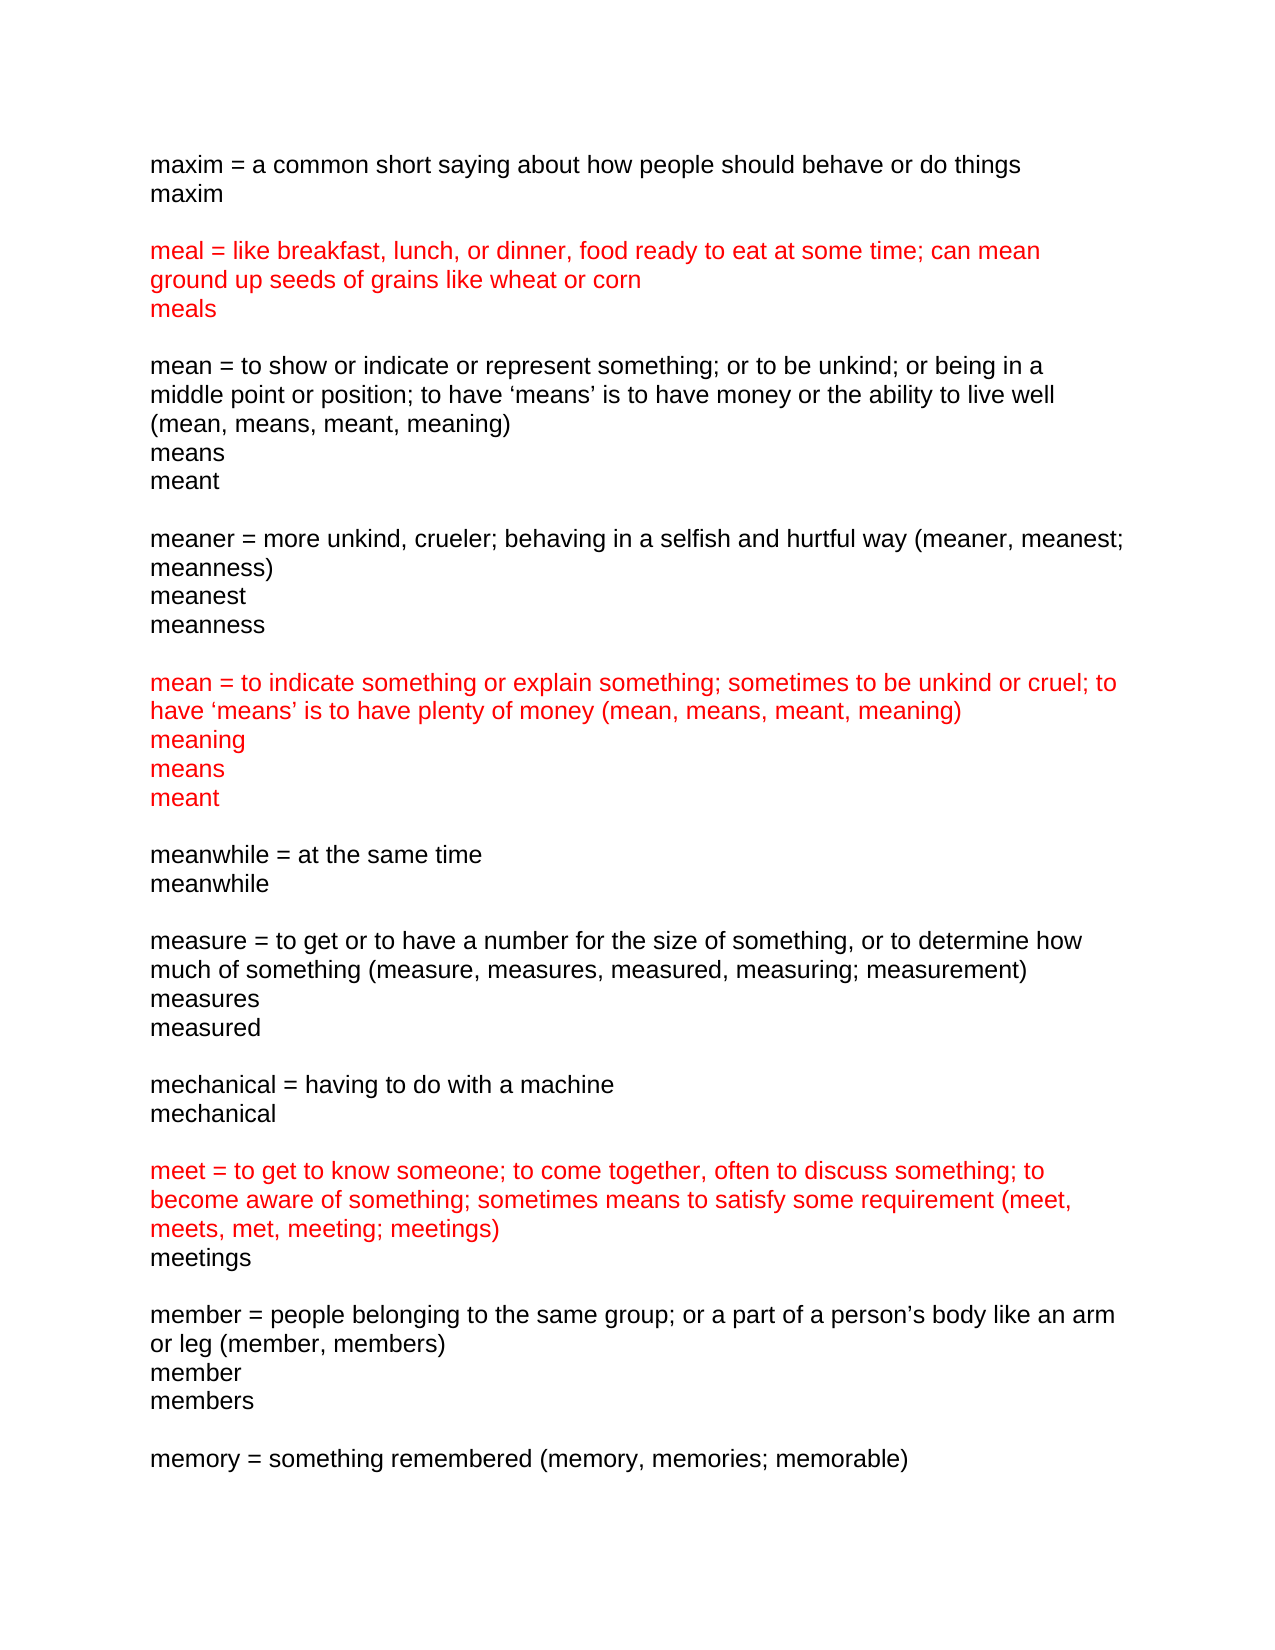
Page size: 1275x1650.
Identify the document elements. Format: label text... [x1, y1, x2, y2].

text maxim [150, 179, 1125, 207]
text member [150, 1357, 1125, 1386]
text meet = to get to know someone; to come together, often to discuss something; to become aware of something; sometimes means to satisfy some requirement (meet, meets, met, meeting; meetings) [150, 1156, 1125, 1242]
text meant [150, 782, 1125, 811]
text meant [150, 466, 1125, 495]
text meanwhile [150, 869, 1125, 897]
text mechanical [150, 1099, 1125, 1127]
text measures [150, 984, 1125, 1012]
text member = people belonging to the same group; or a part of a person’s body like an arm or leg (member, members) [150, 1300, 1125, 1357]
text meanest [150, 581, 1125, 610]
text means [150, 437, 1125, 466]
text mean = to indicate something or explain something; sometimes to be unkind or cruel; to have ‘means’ is to have plenty of money (mean, means, meant, meaning) [150, 667, 1125, 725]
text meals [150, 294, 1125, 322]
text measured [150, 1012, 1125, 1041]
text means [150, 754, 1125, 782]
text meal = like breakfast, lunch, or dinner, food ready to eat at some time; can mean ground up seeds of grains like wheat or corn [150, 236, 1125, 294]
text memory = something remembered (memory, memories; memorable) [150, 1444, 1125, 1472]
text measure = to get or to have a number for the size of something, or to determine how much of something (measure, measures, measured, measuring; measurement) [150, 926, 1125, 984]
text meaner = more unkind, crueler; behaving in a selfish and hurtful way (meaner, meanest; meanness) [150, 524, 1125, 581]
text mean = to show or indicate or represent something; or to be unkind; or being in a middle point or position; to have ‘means’ is to have money or the ability to live well (mean, means, meant, meaning) [150, 351, 1125, 437]
text maxim = a common short saying about how people should behave or do things [150, 150, 1125, 179]
text members [150, 1386, 1125, 1415]
text meetings [150, 1242, 1125, 1271]
text meanness [150, 610, 1125, 639]
text meanwhile = at the same time [150, 840, 1125, 869]
text mechanical = having to do with a machine [150, 1070, 1125, 1099]
text meaning [150, 725, 1125, 754]
